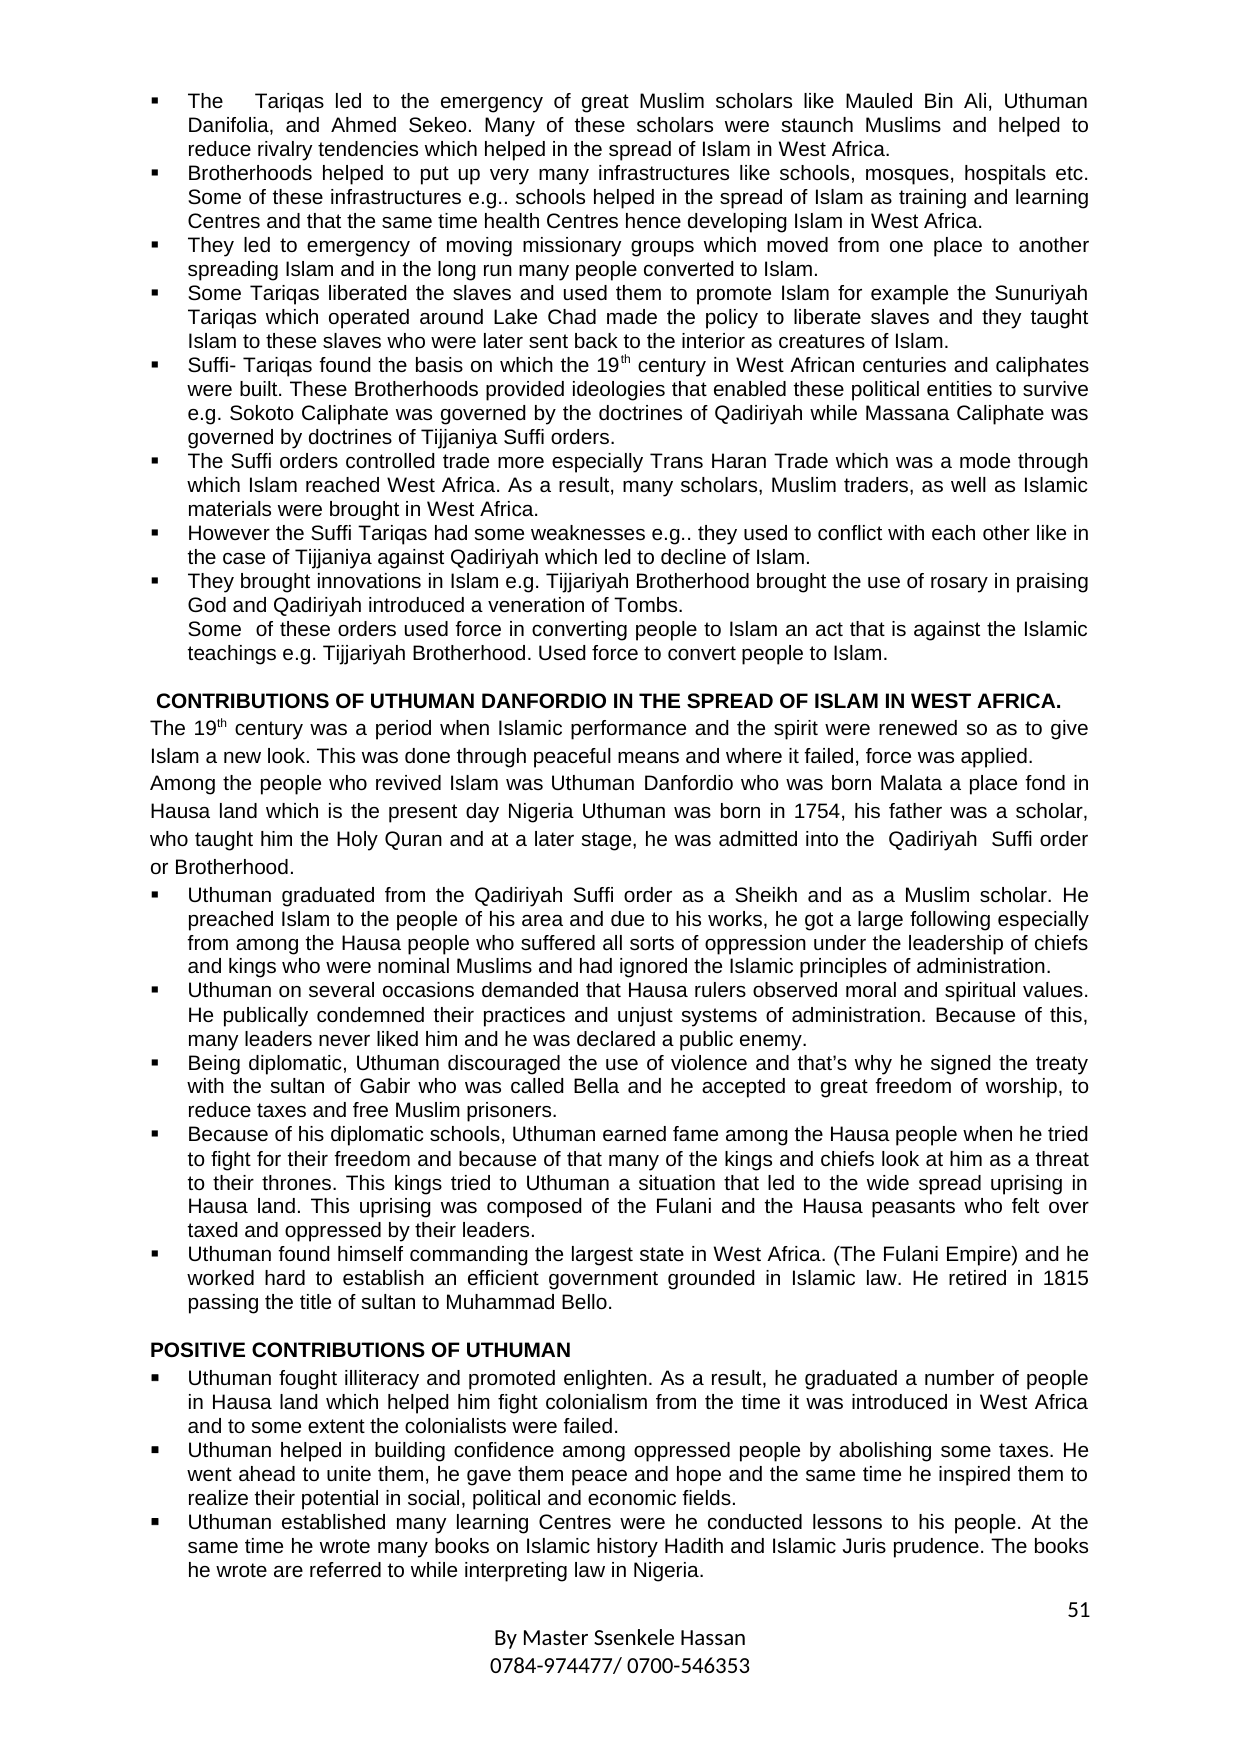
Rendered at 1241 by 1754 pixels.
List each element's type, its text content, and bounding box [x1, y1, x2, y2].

list Because of his diplomatic schools, Uthuman earned fame among the Hausa people when he tried to fight for their freedom and because of that many of the kings and chiefs look at him as a threat to their thrones. This kings tried to Uthuman a situation that led to the wide spread uprising in Hausa land. This uprising was composed of the Fulani and the Hausa peasants who felt over taxed and oppressed by their leaders. [150, 1122, 1090, 1242]
list Some of these orders used force in converting people to Islam an act that is against the Islamic teachings e.g. Tijjariyah Brotherhood. Used force to convert people to Islam. [187, 617, 1090, 664]
text CONTRIBUTIONS OF UTHUMAN DANFORDIO IN THE SPREAD OF ISLAM IN WEST AFRICA. [150, 688, 1090, 712]
text Among the people who revived Islam was Uthuman Danfordio who was born Malata a place fond in Hausa land which is the present day Nigeria Uthuman was born in 1754, his father was a scholar, who taught him the Holy Quran and at a later stage, he was admitted into the Qadiriyah Suffi order or Brotherhood. [150, 771, 1090, 879]
text POSITIVE CONTRIBUTIONS OF UTHUMAN [150, 1338, 1090, 1362]
list Uthuman fought illiteracy and promoted enlighten. As a result, he graduated a number of people in Hausa land which helped him fight colonialism from the time it was introduced in West Africa and to some extent the colonialists were failed. [150, 1366, 1090, 1438]
list Uthuman on several occasions demanded that Hausa rulers observed moral and spiritual values. He publically condemned their practices and unjust systems of administration. Because of this, many leaders never liked him and he was declared a public enemy. [150, 978, 1090, 1050]
list They led to emergency of moving missionary groups which moved from one place to another spreading Islam and in the long run many people converted to Islam. [150, 233, 1090, 281]
list Being diplomatic, Uthuman discouraged the use of violence and that’s why he signed the treaty with the sultan of Gabir who was called Bella and he accepted to great freedom of worship, to reduce taxes and free Muslim prisoners. [150, 1050, 1090, 1122]
list Uthuman established many learning Centres were he conducted lessons to his people. At the same time he wrote many books on Islamic history Hadith and Islamic Juris prudence. The books he wrote are referred to while interpreting law in Nigeria. [150, 1509, 1090, 1582]
list Suffi- Tariqas found the basis on which the 19th century in West African centuries and caliphates were built. These Brotherhoods provided ideologies that enabled these political entities to survive e.g. Sokoto Caliphate was governed by the doctrines of Qadiriyah while Massana Caliphate was governed by doctrines of Tijjaniya Suffi orders. [150, 353, 1090, 448]
list Some Tariqas liberated the slaves and used them to promote Islam for example the Sunuriyah Tariqas which operated around Lake Chad made the policy to liberate slaves and they taught Islam to these slaves who were later sent back to the interior as creatures of Islam. [150, 281, 1090, 353]
list They brought innovations in Islam e.g. Tijjariyah Brotherhood brought the use of rosary in praising God and Qadiriyah introduced a veneration of Tombs. [150, 568, 1090, 617]
text The 19th century was a period when Islamic performance and the spirit were renewed so as to give Islam a new look. This was done through peaceful means and where it failed, force was applied. [150, 716, 1090, 767]
list The Tariqas led to the emergency of great Muslim scholars like Mauled Bin Ali, Uthuman Danifolia, and Ahmed Sekeo. Many of these scholars were staunch Muslims and helped to reduce rivalry tendencies which helped in the spread of Islam in West Africa. [150, 89, 1090, 161]
list However the Suffi Tariqas had some weaknesses e.g.. they used to conflict with each other like in the case of Tijjaniya against Qadiriyah which led to decline of Islam. [150, 521, 1090, 568]
list Uthuman found himself commanding the largest state in West Africa. (The Fulani Empire) and he worked hard to establish an efficient government grounded in Islamic law. He retired in 1815 passing the title of sultan to Muhammad Bello. [150, 1242, 1090, 1314]
list The Suffi orders controlled trade more especially Trans Haran Trade which was a mode through which Islam reached West Africa. As a result, many scholars, Muslim traders, as well as Islamic materials were brought in West Africa. [150, 448, 1090, 521]
list Uthuman helped in building confidence among oppressed people by abolishing some taxes. He went ahead to unite them, he gave them peace and hope and the same time he inspired them to realize their potential in social, political and economic fields. [150, 1438, 1090, 1509]
list Brotherhoods helped to put up very many infrastructures like schools, mosques, hospitals etc. Some of these infrastructures e.g.. schools helped in the spread of Islam as training and learning Centres and that the same time health Centres hence developing Islam in West Africa. [150, 161, 1090, 233]
list Uthuman graduated from the Qadiriyah Suffi order as a Sheikh and as a Muslim scholar. He preached Islam to the people of his area and due to his works, he got a large following especially from among the Hausa people who suffered all sorts of oppression under the leadership of chiefs and kings who were nominal Muslims and had ignored the Islamic principles of administration. [150, 882, 1090, 978]
